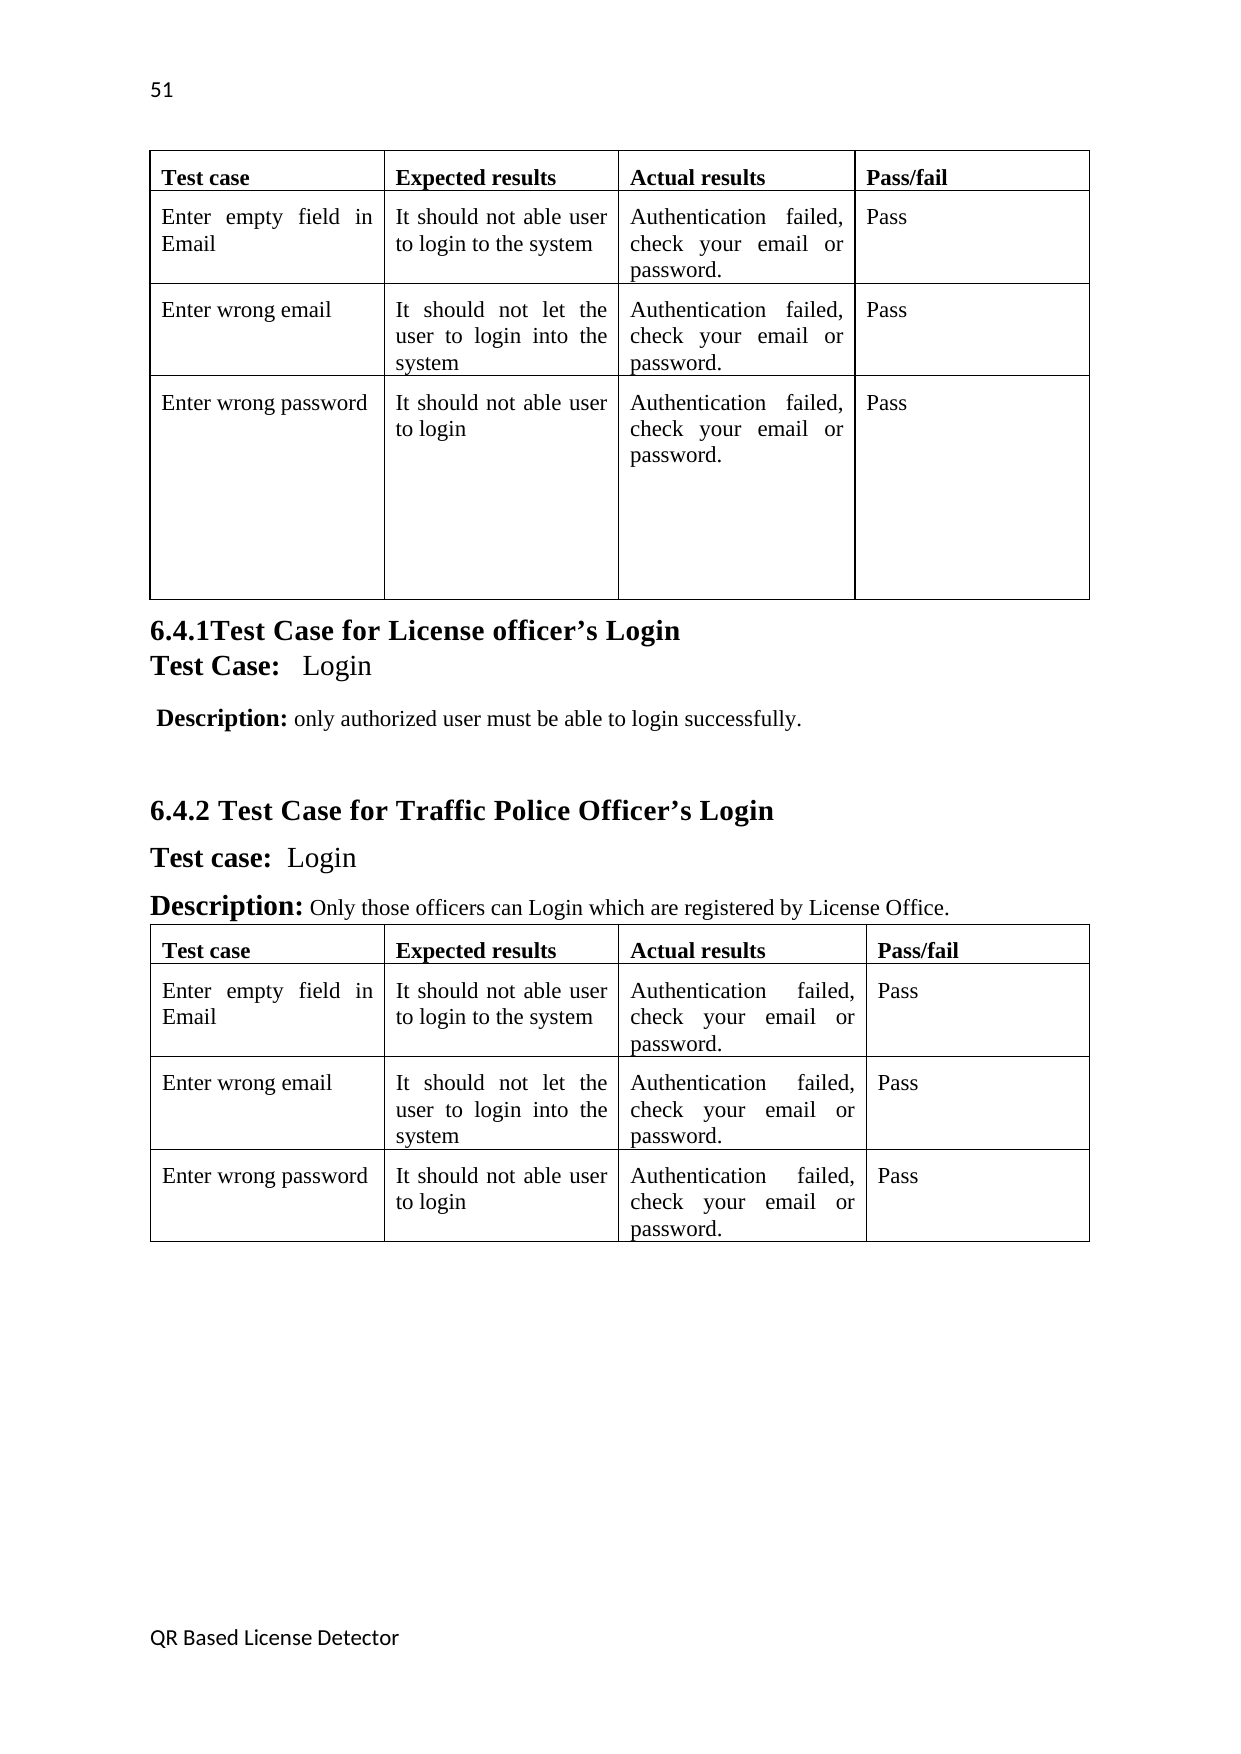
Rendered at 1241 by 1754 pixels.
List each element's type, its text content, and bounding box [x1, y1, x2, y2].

table_header Test case [151, 151, 384, 190]
subtitle 6.4.1Test Case for License officer’s Login [150, 613, 1090, 646]
table_cell It should not able user to login to the system [385, 191, 618, 282]
table_cell Authentication failed, check your email or password. [619, 376, 854, 599]
table_cell Enter wrong email [151, 284, 384, 375]
subtitle 6.4.2 Test Case for Traffic Police Officer’s Login [150, 793, 1090, 826]
table_cell It should not able user to login to the system [385, 964, 618, 1056]
table_cell Authentication failed, check your email or password. [619, 1150, 866, 1241]
table_header Test case [151, 925, 384, 963]
table_cell It should not let the user to login into the system [385, 1057, 618, 1148]
table_cell Authentication failed, check your email or password. [619, 964, 866, 1056]
table_header Pass/fail [856, 151, 1089, 190]
table_cell Pass [867, 1057, 1089, 1148]
table_header Actual results [619, 151, 854, 190]
table_cell It should not able user to login [385, 1150, 618, 1241]
table_header Expected results [385, 925, 618, 963]
table_cell Enter wrong password [151, 376, 384, 599]
table_cell Pass [856, 376, 1089, 599]
table_cell Enter empty field in Email [151, 191, 384, 282]
subtitle Description: Only those officers can Login which are registered by License Office. [150, 888, 1090, 922]
text Description: only authorized user must be able to login successfully. [150, 703, 1090, 732]
table_cell Authentication failed, check your email or password. [619, 284, 854, 375]
table_cell Authentication failed, check your email or password. [619, 191, 854, 282]
table_cell Enter wrong email [151, 1057, 384, 1148]
subtitle Test case: Login [150, 841, 1090, 874]
text Test Case: Login [150, 648, 1090, 681]
table_cell Pass [856, 284, 1089, 375]
table_header Expected results [385, 151, 618, 190]
table_cell Authentication failed, check your email or password. [619, 1057, 866, 1148]
table_cell It should not let the user to login into the system [385, 284, 618, 375]
table_cell Pass [856, 191, 1089, 282]
table_header Pass/fail [867, 925, 1089, 963]
table_cell Pass [867, 1150, 1089, 1241]
table_cell Enter wrong password [151, 1150, 384, 1241]
table_cell It should not able user to login [385, 376, 618, 599]
table_header Actual results [619, 925, 866, 963]
table_cell Enter empty field in Email [151, 964, 384, 1056]
table_cell Pass [867, 964, 1089, 1056]
